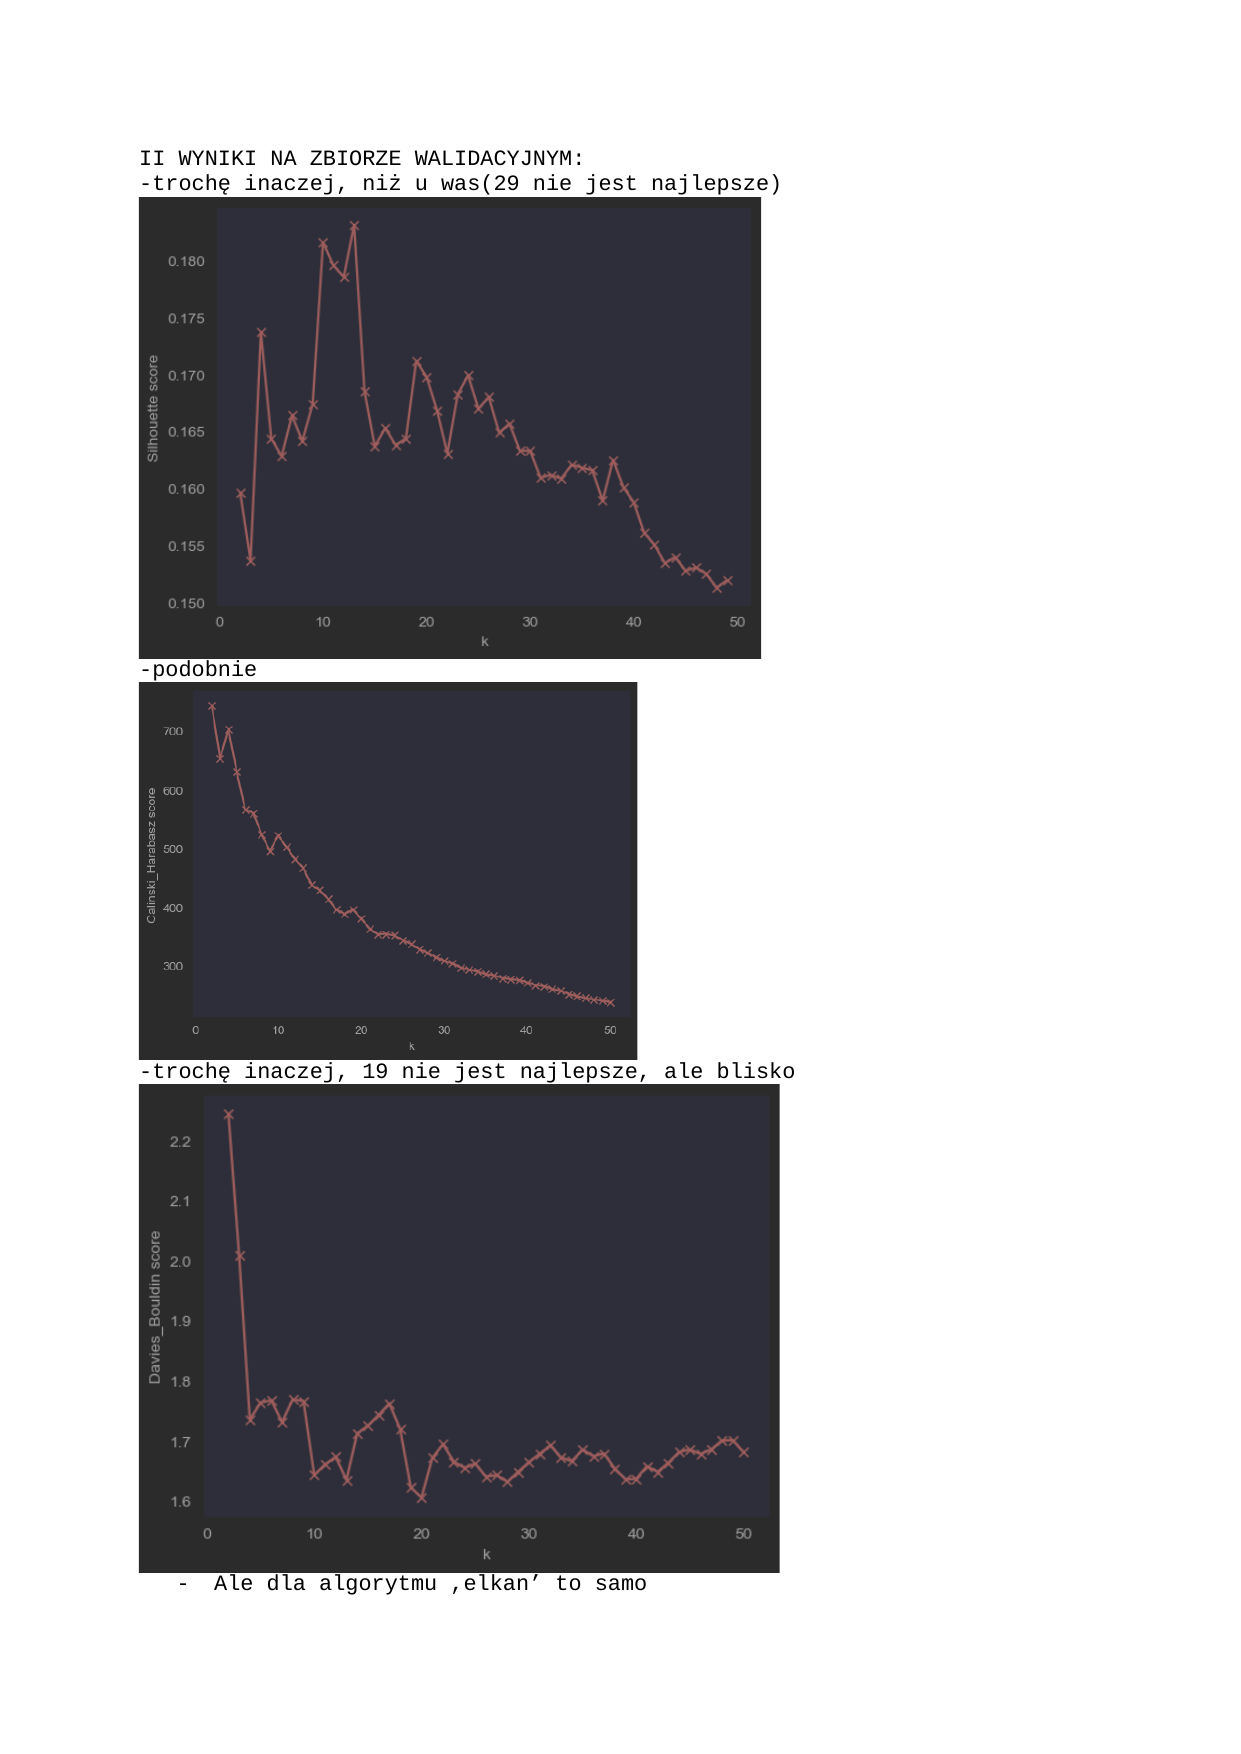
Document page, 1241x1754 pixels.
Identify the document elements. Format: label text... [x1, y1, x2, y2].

picture [138, 682, 638, 1060]
text -trochę inaczej, 19 nie jest najlepsze, ale blisko [139, 1060, 1101, 1084]
text II WYNIKI NA ZBIORZE WALIDACYJNYM: [139, 148, 1101, 172]
text -podobnie [139, 658, 1101, 683]
picture [138, 197, 762, 659]
text -trochę inaczej, niż u was(29 nie jest najlepsze) [139, 172, 1101, 197]
picture [138, 1084, 780, 1573]
list Ale dla algorytmu ,elkan’ to samo [176, 1572, 1101, 1597]
